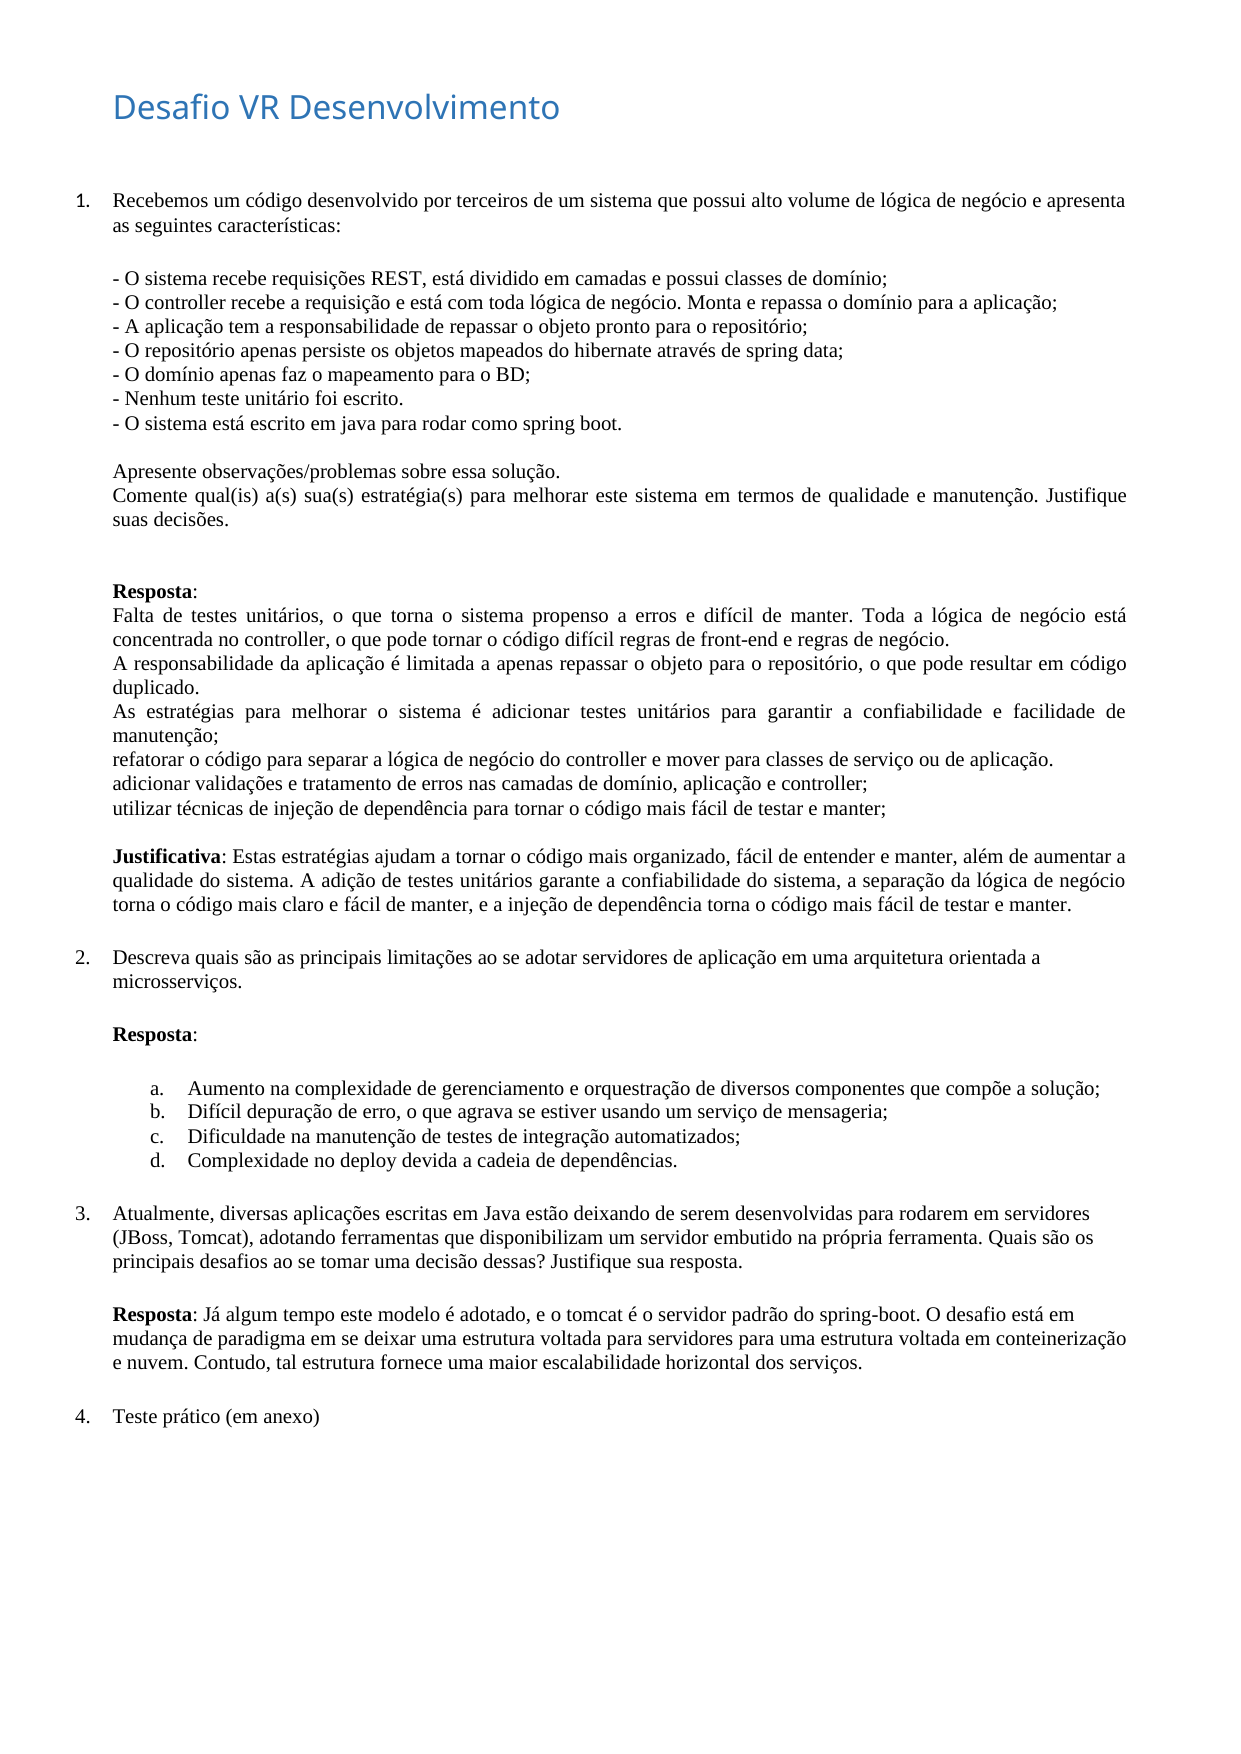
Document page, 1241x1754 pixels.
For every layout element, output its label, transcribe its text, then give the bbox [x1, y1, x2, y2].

text Resposta: Já algum tempo este modelo é adotado, e o tomcat é o servidor padrão do spring-boot. O desafio está em mudança de paradigma em se deixar uma estrutura voltada para servidores para uma estrutura voltada em conteinerização e nuvem. Contudo, tal estrutura fornece uma maior escalabilidade horizontal dos serviços. [112, 1302, 1128, 1374]
list Descreva quais são as principais limitações ao se adotar servidores de aplicação em uma arquitetura orientada a microsserviços. [75, 945, 1128, 993]
text Resposta: [112, 579, 1128, 603]
text Falta de testes unitários, o que torna o sistema propenso a erros e difícil de manter. Toda a lógica de negócio está concentrada no controller, o que pode tornar o código difícil regras de front-end e regras de negócio. [112, 603, 1128, 651]
text Justificativa: Estas estratégias ajudam a tornar o código mais organizado, fácil de entender e manter, além de aumentar a qualidade do sistema. A adição de testes unitários garante a confiabilidade do sistema, a separação da lógica de negócio torna o código mais claro e fácil de manter, e a injeção de dependência torna o código mais fácil de testar e manter. [112, 843, 1128, 916]
list Recebemos um código desenvolvido por terceiros de um sistema que possui alto volume de lógica de negócio e apresenta as seguintes características: [75, 187, 1128, 237]
text Resposta: [112, 1022, 1128, 1046]
text - O controller recebe a requisição e está com toda lógica de negócio. Monta e repassa o domínio para a aplicação; [112, 290, 1128, 314]
list Difícil depuração de erro, o que agrava se estiver usando um serviço de mensageria; [150, 1099, 1128, 1123]
list Atualmente, diversas aplicações escritas em Java estão deixando de serem desenvolvidas para rodarem em servidores (JBoss, Tomcat), adotando ferramentas que disponibilizam um servidor embutido na própria ferramenta. Quais são os principais desafios ao se tomar uma decisão dessas? Justifique sua resposta. [75, 1201, 1128, 1273]
text - O sistema recebe requisições REST, está dividido em camadas e possui classes de domínio; [112, 266, 1128, 290]
list Dificuldade na manutenção de testes de integração automatizados; [150, 1123, 1128, 1148]
text adicionar validações e tratamento de erros nas camadas de domínio, aplicação e controller; [112, 771, 1128, 795]
list Aumento na complexidade de gerenciamento e orquestração de diversos componentes que compõe a solução; [150, 1075, 1128, 1099]
text A responsabilidade da aplicação é limitada a apenas repassar o objeto para o repositório, o que pode resultar em código duplicado. [112, 651, 1128, 699]
text Apresente observações/problemas sobre essa solução. [112, 458, 1128, 483]
list Complexidade no deploy devida a cadeia de dependências. [150, 1148, 1128, 1172]
text - A aplicação tem a responsabilidade de repassar o objeto pronto para o repositório; [112, 314, 1128, 338]
subtitle Desafio VR Desenvolvimento [112, 84, 1128, 129]
text - O domínio apenas faz o mapeamento para o BD; [112, 362, 1128, 386]
text As estratégias para melhorar o sistema é adicionar testes unitários para garantir a confiabilidade e facilidade de manutenção; [112, 699, 1128, 747]
text - O repositório apenas persiste os objetos mapeados do hibernate através de spring data; [112, 338, 1128, 362]
text - O sistema está escrito em java para rodar como spring boot. [112, 410, 1128, 434]
text Comente qual(is) a(s) sua(s) estratégia(s) para melhorar este sistema em termos de qualidade e manutenção. Justifique suas decisões. [112, 483, 1128, 531]
text utilizar técnicas de injeção de dependência para tornar o código mais fácil de testar e manter; [112, 795, 1128, 819]
list Teste prático (em anexo) [75, 1403, 1128, 1428]
text refatorar o código para separar a lógica de negócio do controller e mover para classes de serviço ou de aplicação. [112, 747, 1128, 771]
text - Nenhum teste unitário foi escrito. [112, 386, 1128, 410]
